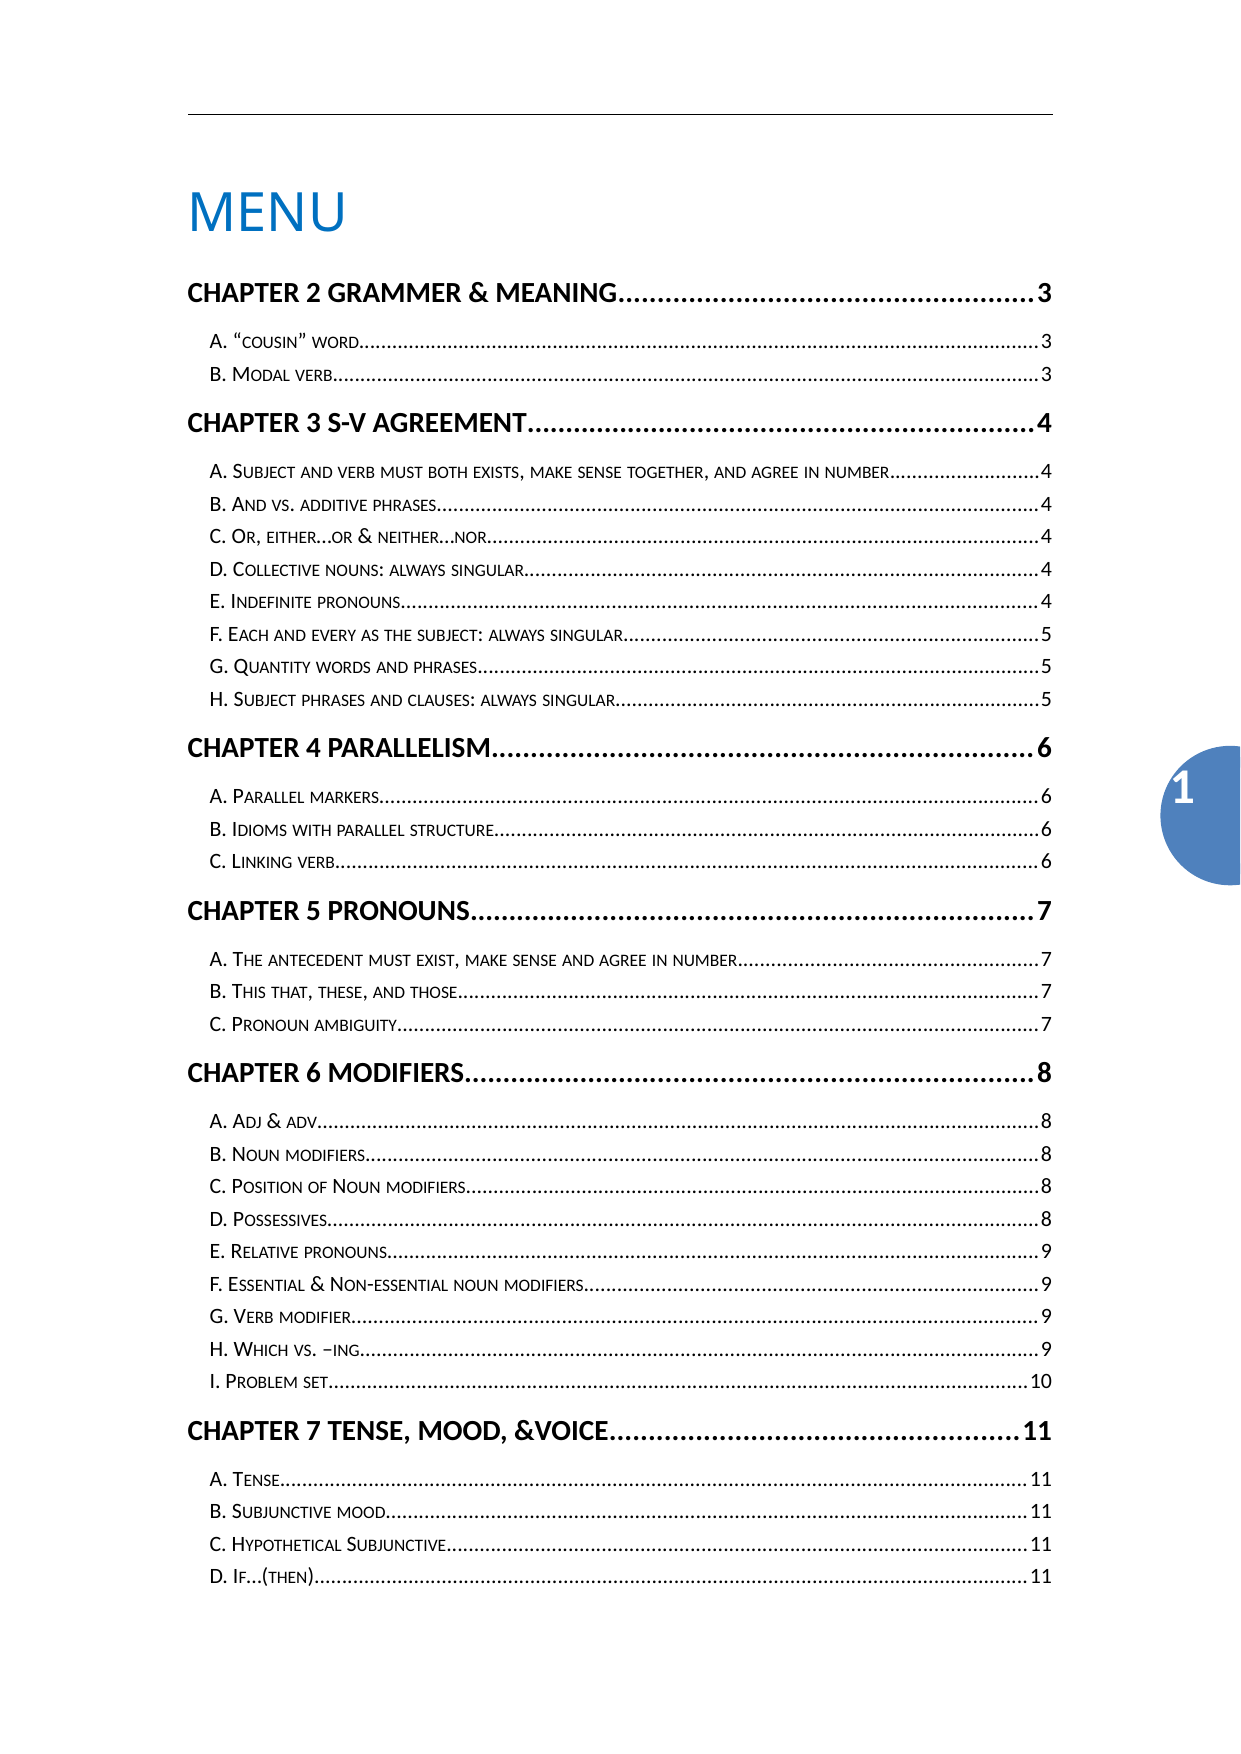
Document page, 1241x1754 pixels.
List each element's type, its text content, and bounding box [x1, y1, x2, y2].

text B. And vs. additive phrases 4 [209, 487, 1053, 519]
text MENU [187, 162, 1053, 259]
text Chapter 3 S-V Agreement 4 [187, 389, 1053, 454]
text H. Which vs. –ing 9 [209, 1332, 1053, 1364]
text E. Indefinite pronouns 4 [209, 584, 1053, 617]
text F. Each and every as the subject: always singular. 5 [209, 617, 1053, 649]
text C. Or, either…or & neither…nor 4 [209, 519, 1053, 552]
text D. If…(then) 11 [209, 1559, 1053, 1592]
text C. Hypothetical Subjunctive 11 [209, 1527, 1053, 1559]
text A. The antecedent must exist, make sense and agree in number. 7 [209, 942, 1053, 974]
text G. Quantity words and phrases 5 [209, 649, 1053, 682]
text A. Parallel markers 6 [209, 779, 1053, 812]
text F. Essential & Non-essential noun modifiers 9 [209, 1267, 1053, 1299]
text D. Possessives 8 [209, 1202, 1053, 1234]
text A. “cousin” word 3 [209, 324, 1053, 357]
text C. Linking verb 6 [209, 844, 1053, 877]
text D. Collective nouns: always singular 4 [209, 552, 1053, 584]
text A. Tense 11 [209, 1462, 1053, 1494]
text B. Modal verb 3 [209, 357, 1053, 389]
text C. Position of Noun modifiers 8 [209, 1169, 1053, 1202]
text Chapter 4 Parallelism 6 [187, 714, 1053, 779]
text A. Subject and verb must both exists, make sense together, and agree in number. 4 [209, 454, 1053, 487]
text Chapter 5 Pronouns 7 [187, 877, 1053, 942]
text A. Adj & adv 8 [209, 1104, 1053, 1137]
text B. Noun modifiers 8 [209, 1137, 1053, 1169]
text C. Pronoun ambiguity 7 [209, 1007, 1053, 1039]
text H. Subject phrases and clauses: always singular. 5 [209, 682, 1053, 714]
text Chapter 2 Grammer & Meaning 3 [187, 259, 1053, 324]
text G. Verb modifier 9 [209, 1299, 1053, 1332]
text Chapter 6 Modifiers 8 [187, 1039, 1053, 1104]
text Chapter 7 tense, mood, &voice 11 [187, 1397, 1053, 1462]
text B. Idioms with parallel structure 6 [209, 812, 1053, 844]
text B. Subjunctive mood 11 [209, 1494, 1053, 1527]
text E. Relative pronouns 9 [209, 1234, 1053, 1267]
text I. Problem set 10 [209, 1364, 1053, 1397]
text B. This that, these, and those 7 [209, 974, 1053, 1007]
